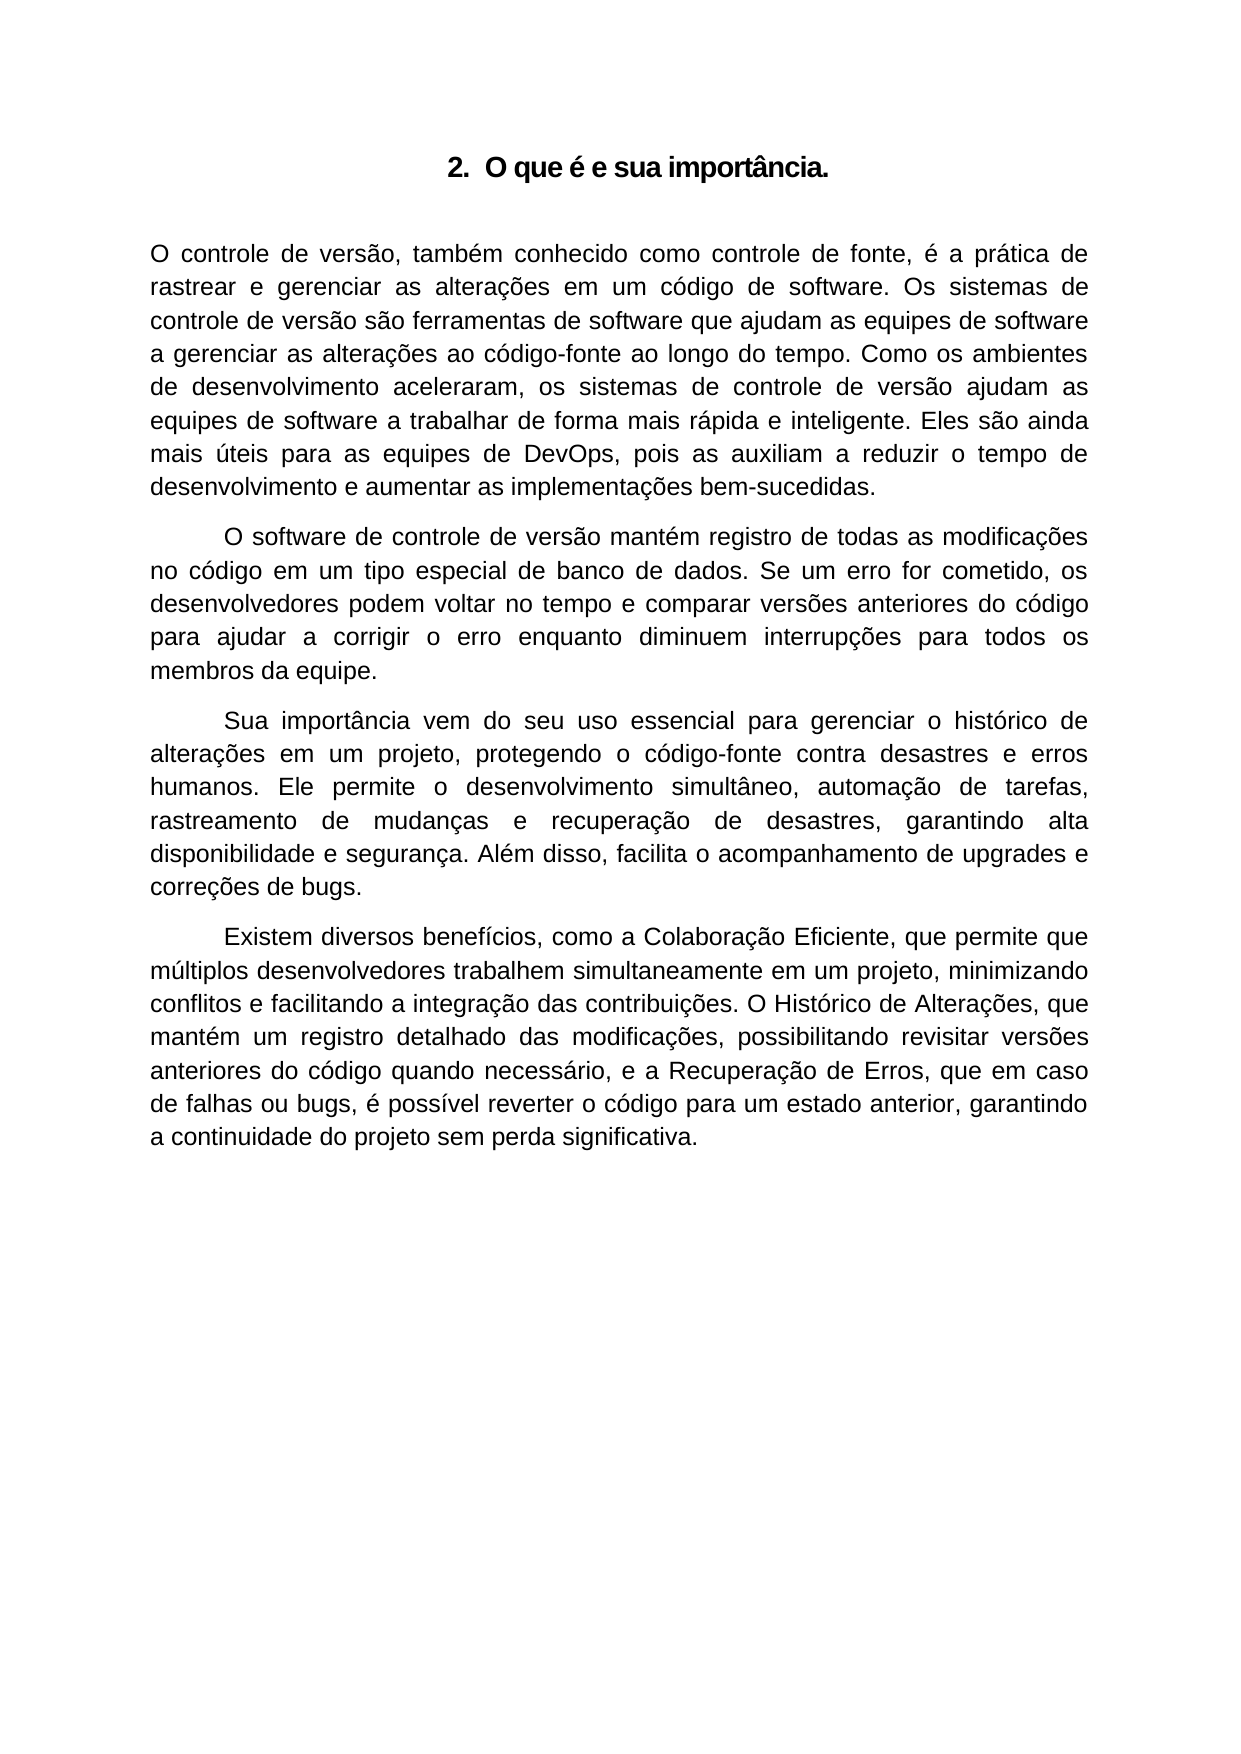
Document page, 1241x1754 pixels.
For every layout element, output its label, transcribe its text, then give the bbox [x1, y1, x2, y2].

text Existem diversos benefícios, como a Colaboração Eficiente, que permite que múltiplos desenvolvedores trabalhem simultaneamente em um projeto, minimizando conflitos e facilitando a integração das contribuições. O Histórico de Alterações, que mantém um registro detalhado das modificações, possibilitando revisitar versões anteriores do código quando necessário, e a Recuperação de Erros, que em caso de falhas ou bugs, é possível reverter o código para um estado anterior, garantindo a continuidade do projeto sem perda significativa. [150, 922, 1090, 1151]
text Sua importância vem do seu uso essencial para gerenciar o histórico de alterações em um projeto, protegendo o código-fonte contra desastres e erros humanos. Ele permite o desenvolvimento simultâneo, automação de tarefas, rastreamento de mudanças e recuperação de desastres, garantindo alta disponibilidade e segurança. Além disso, facilita o acompanhamento de upgrades e correções de bugs. [150, 706, 1090, 901]
text O software de controle de versão mantém registro de todas as modificações no código em um tipo especial de banco de dados. Se um erro for cometido, os desenvolvedores podem voltar no tempo e comparar versões anteriores do código para ajudar a corrigir o erro enquanto diminuem interrupções para todos os membros da equipe. [150, 522, 1090, 684]
text O controle de versão, também conhecido como controle de fonte, é a prática de rastrear e gerenciar as alterações em um código de software. Os sistemas de controle de versão são ferramentas de software que ajudam as equipes de software a gerenciar as alterações ao código-fonte ao longo do tempo. Como os ambientes de desenvolvimento aceleraram, os sistemas de controle de versão ajudam as equipes de software a trabalhar de forma mais rápida e inteligente. Eles são ainda mais úteis para as equipes de DevOps, pois as auxiliam a reduzir o tempo de desenvolvimento e aumentar as implementações bem-sucedidas. [150, 239, 1090, 501]
title O que é e sua importância. [187, 150, 1090, 183]
